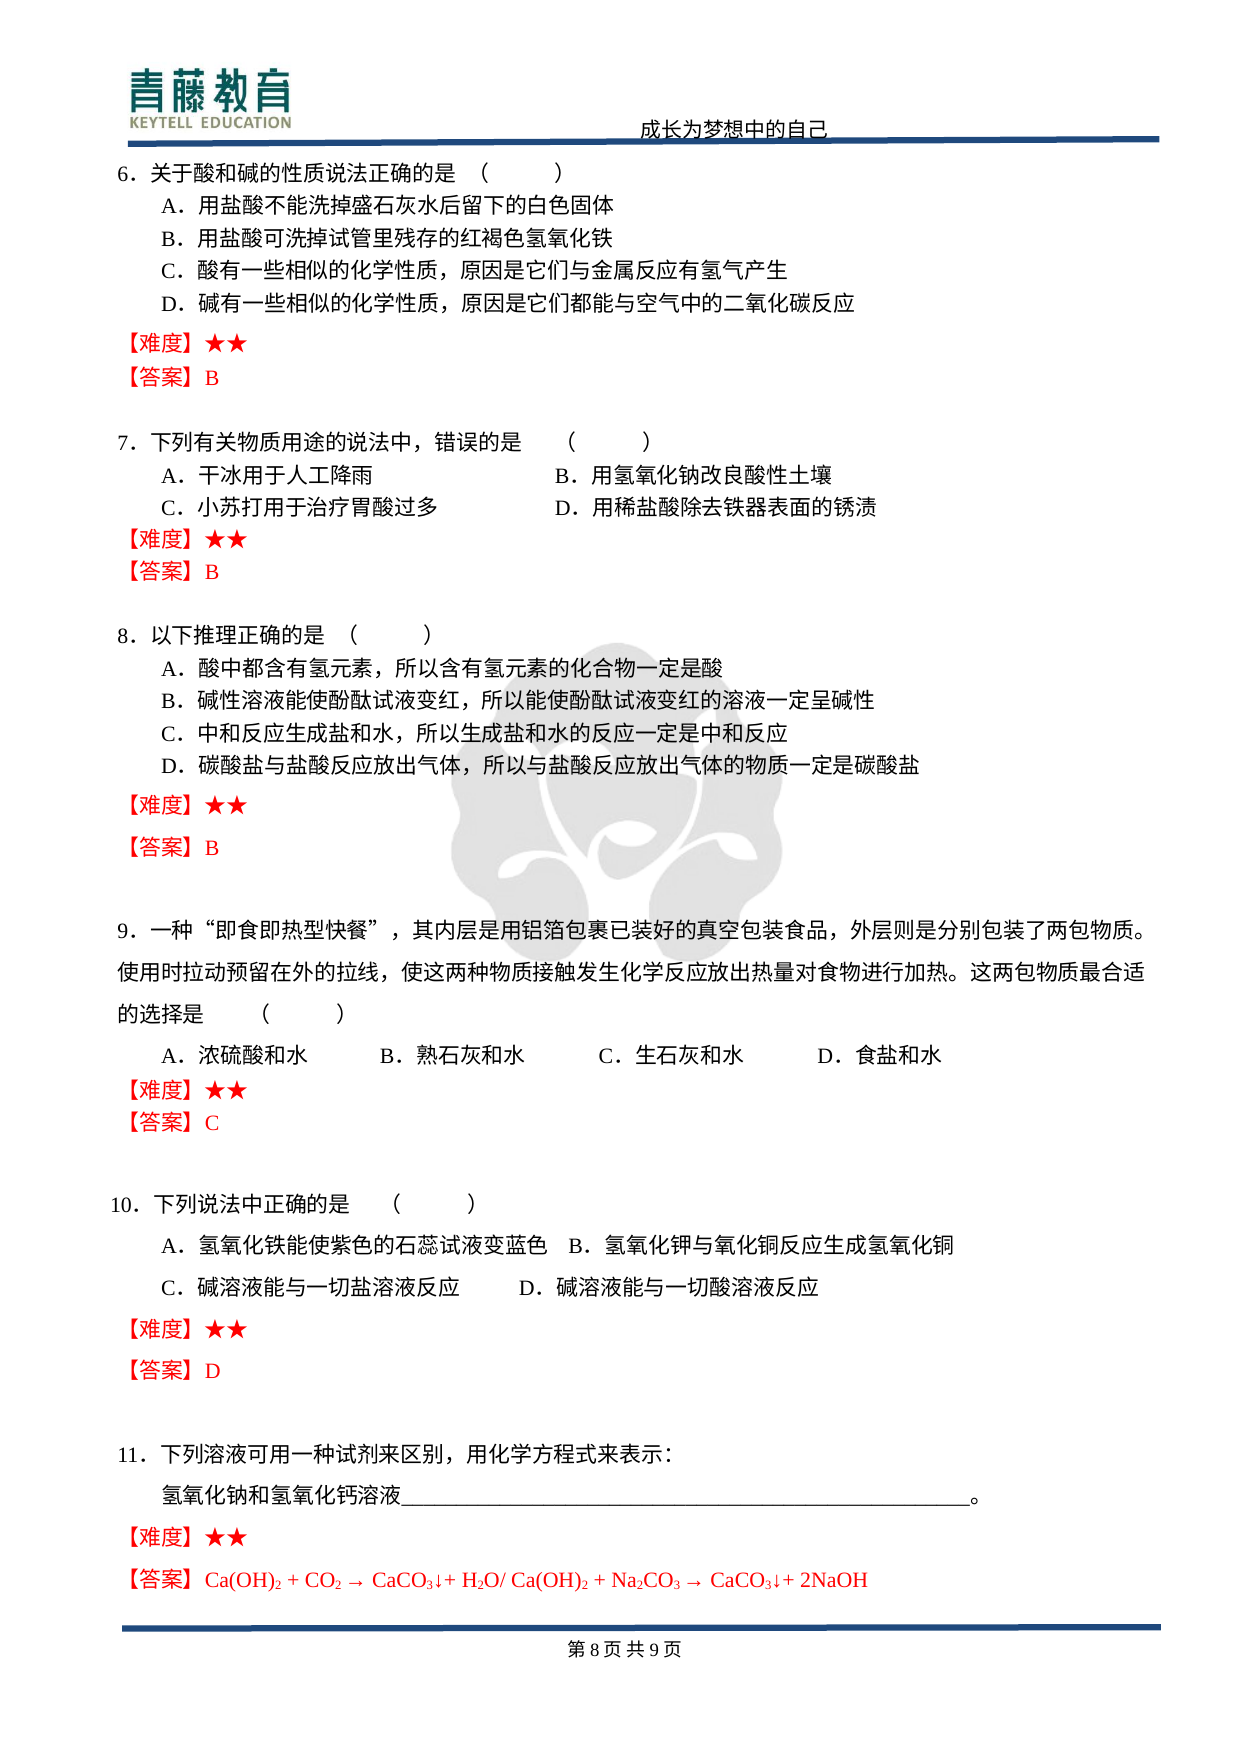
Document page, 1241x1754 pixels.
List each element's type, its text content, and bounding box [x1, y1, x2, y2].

text 【难度】★★ [117, 1072, 1159, 1105]
text 【答案】B [117, 822, 1159, 864]
text 【答案】C [117, 1105, 1159, 1137]
text C．碱溶液能与一切盐溶液反应 D．碱溶液能与一切酸溶液反应 [117, 1262, 1159, 1304]
text C．中和反应生成盐和水，所以生成盐和水的反应一定是中和反应 [117, 716, 1159, 748]
text 【难度】★★ [117, 522, 1159, 554]
text C．小苏打用于治疗胃酸过多 D．用稀盐酸除去铁器表面的锈渍 [117, 490, 1159, 522]
text 7．下列有关物质用途的说法中，错误的是 （ ） [117, 425, 1159, 457]
text B．碱性溶液能使酚酞试液变红，所以能使酚酞试液变红的溶液一定呈碱性 [117, 683, 1159, 716]
text 【答案】B [117, 554, 1159, 586]
text 【答案】D [117, 1346, 1159, 1387]
text D．碱有一些相似的化学性质，原因是它们都能与空气中的二氧化碳反应 [117, 286, 1159, 318]
text A．用盐酸不能洗掉盛石灰水后留下的白色固体 [117, 188, 1159, 221]
text 【难度】★★ [117, 318, 1159, 360]
text 【答案】Ca(OH)2 + CO2 → CaCO3↓+ H2O/ Ca(OH)2 + Na2CO3 → CaCO3↓+ 2NaOH [117, 1554, 1159, 1596]
text B．用盐酸可洗掉试管里残存的红褐色氢氧化铁 [117, 221, 1159, 253]
text A．浓硫酸和水 B．熟石灰和水 C．生石灰和水 D．食盐和水 [117, 1031, 1159, 1072]
text 【难度】★★ [117, 781, 1159, 822]
text 6．关于酸和碱的性质说法正确的是 （ ） [117, 156, 1159, 188]
text D．碳酸盐与盐酸反应放出气体，所以与盐酸反应放出气体的物质一定是碳酸盐 [117, 748, 1159, 781]
picture [113, 51, 303, 134]
text C．酸有一些相似的化学性质，原因是它们与金属反应有氢气产生 [117, 253, 1159, 286]
text A．干冰用于人工降雨 B．用氢氧化钠改良酸性土壤 [117, 457, 1159, 490]
text 【难度】★★ [117, 1304, 1159, 1346]
text A．酸中都含有氢元素，所以含有氢元素的化合物一定是酸 [117, 651, 1159, 683]
text 9．一种“即食即热型快餐”，其内层是用铝箔包裹已装好的真空包装食品，外层则是分别包装了两包物质。使用时拉动预留在外的拉线，使这两种物质接触发生化学反应放出热量对食物进行加热。这两包物质最合适的选择是 （ ） [117, 906, 1159, 1031]
text 11．下列溶液可用一种试剂来区别，用化学方程式来表示： [117, 1429, 1159, 1471]
text 【答案】B [117, 360, 1159, 392]
text 10．下列说法中正确的是 （ ） [110, 1179, 1159, 1221]
text 氢氧化钠和氢氧化钙溶液____________________________________________________。 [117, 1471, 1159, 1512]
text 8．以下推理正确的是 （ ） [117, 618, 1159, 651]
text A．氢氧化铁能使紫色的石蕊试液变蓝色 B．氢氧化钾与氧化铜反应生成氢氧化铜 [117, 1221, 1159, 1262]
text 【难度】★★ [117, 1512, 1159, 1554]
